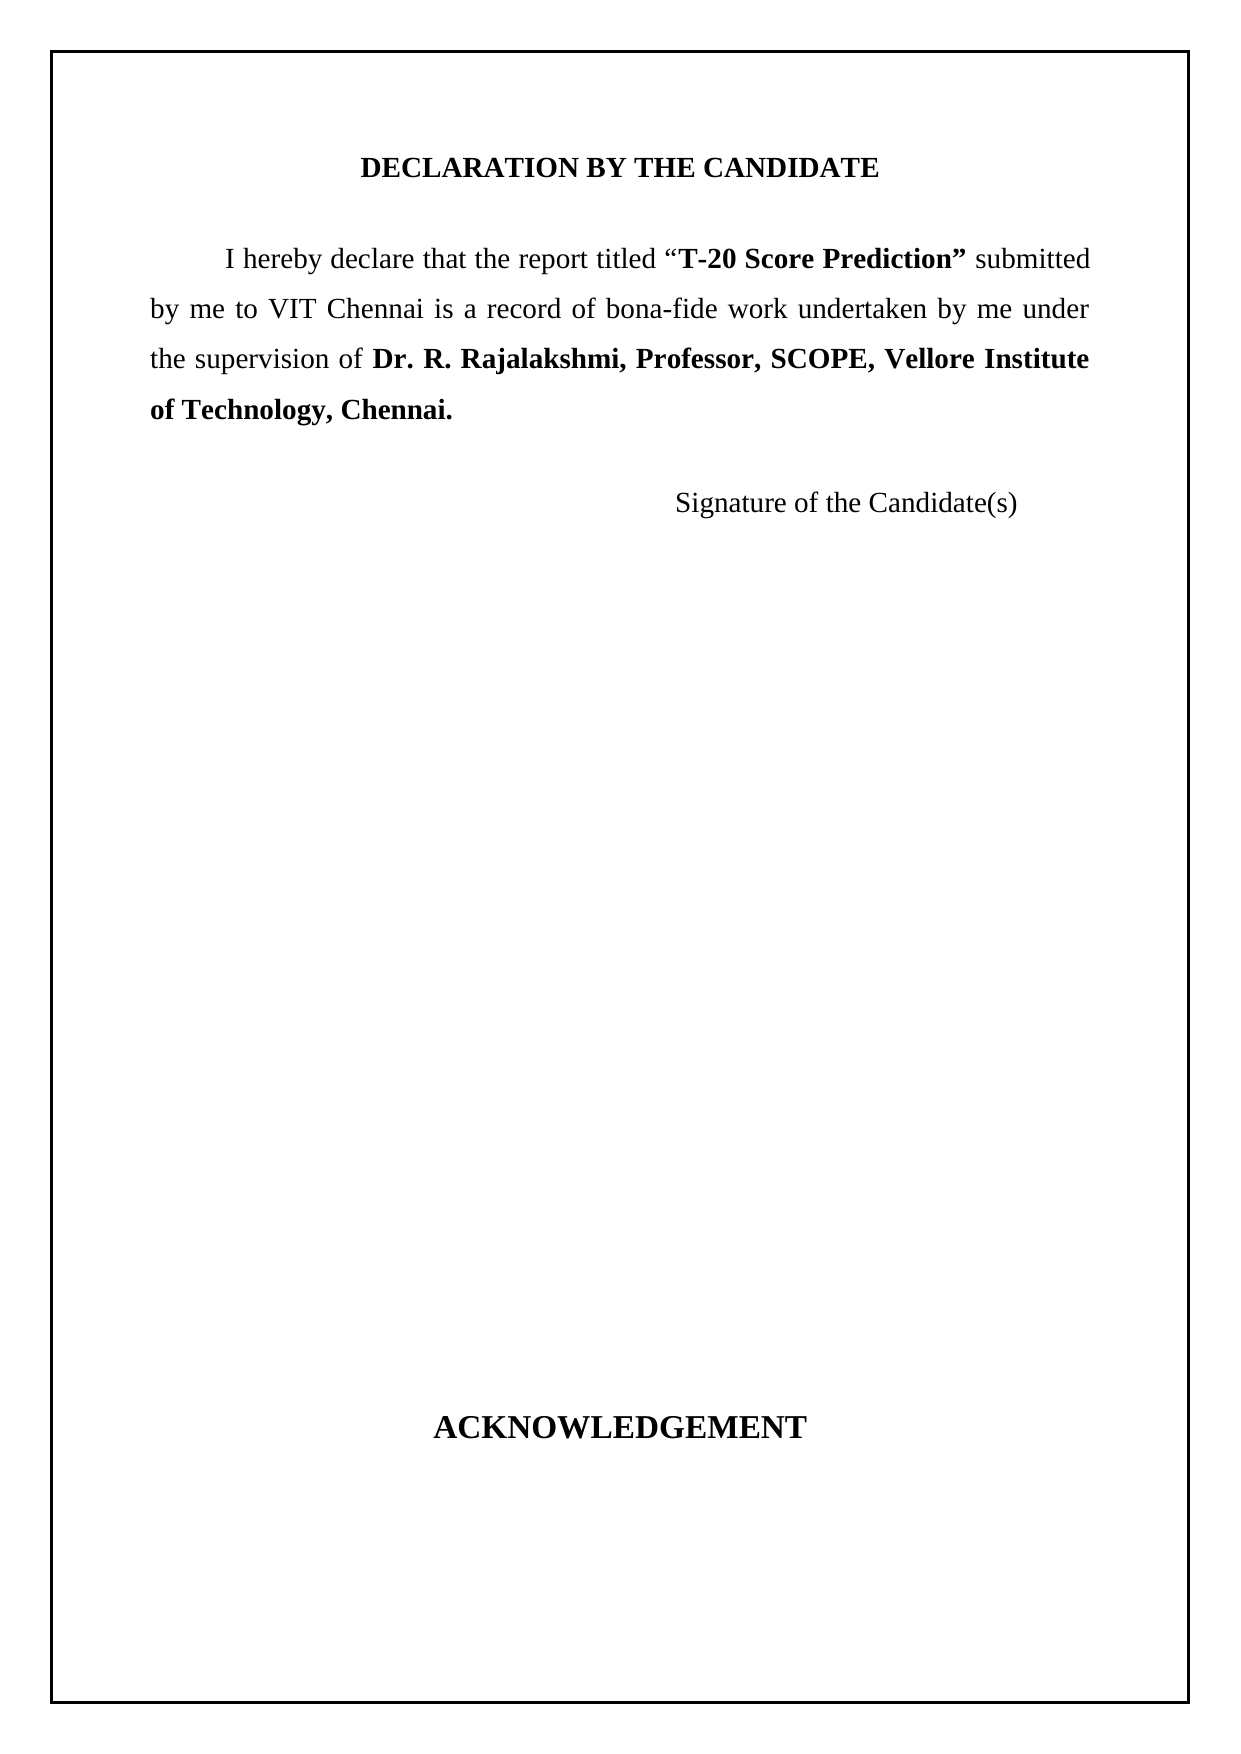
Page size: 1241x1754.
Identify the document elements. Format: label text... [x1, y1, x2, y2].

text ACKNOWLEDGEMENT [150, 1408, 1090, 1446]
text DECLARATION BY THE CANDIDATE [150, 150, 1090, 183]
text Signature of the Candidate(s) [675, 485, 1090, 519]
text I hereby declare that the report titled “T-20 Score Prediction” submitted by me to VIT Chennai is a record of bona-fide work undertaken by me under the supervision of Dr. R. Rajalakshmi, Professor, SCOPE, Vellore Institute of Technology, Chennai. [150, 241, 1090, 426]
